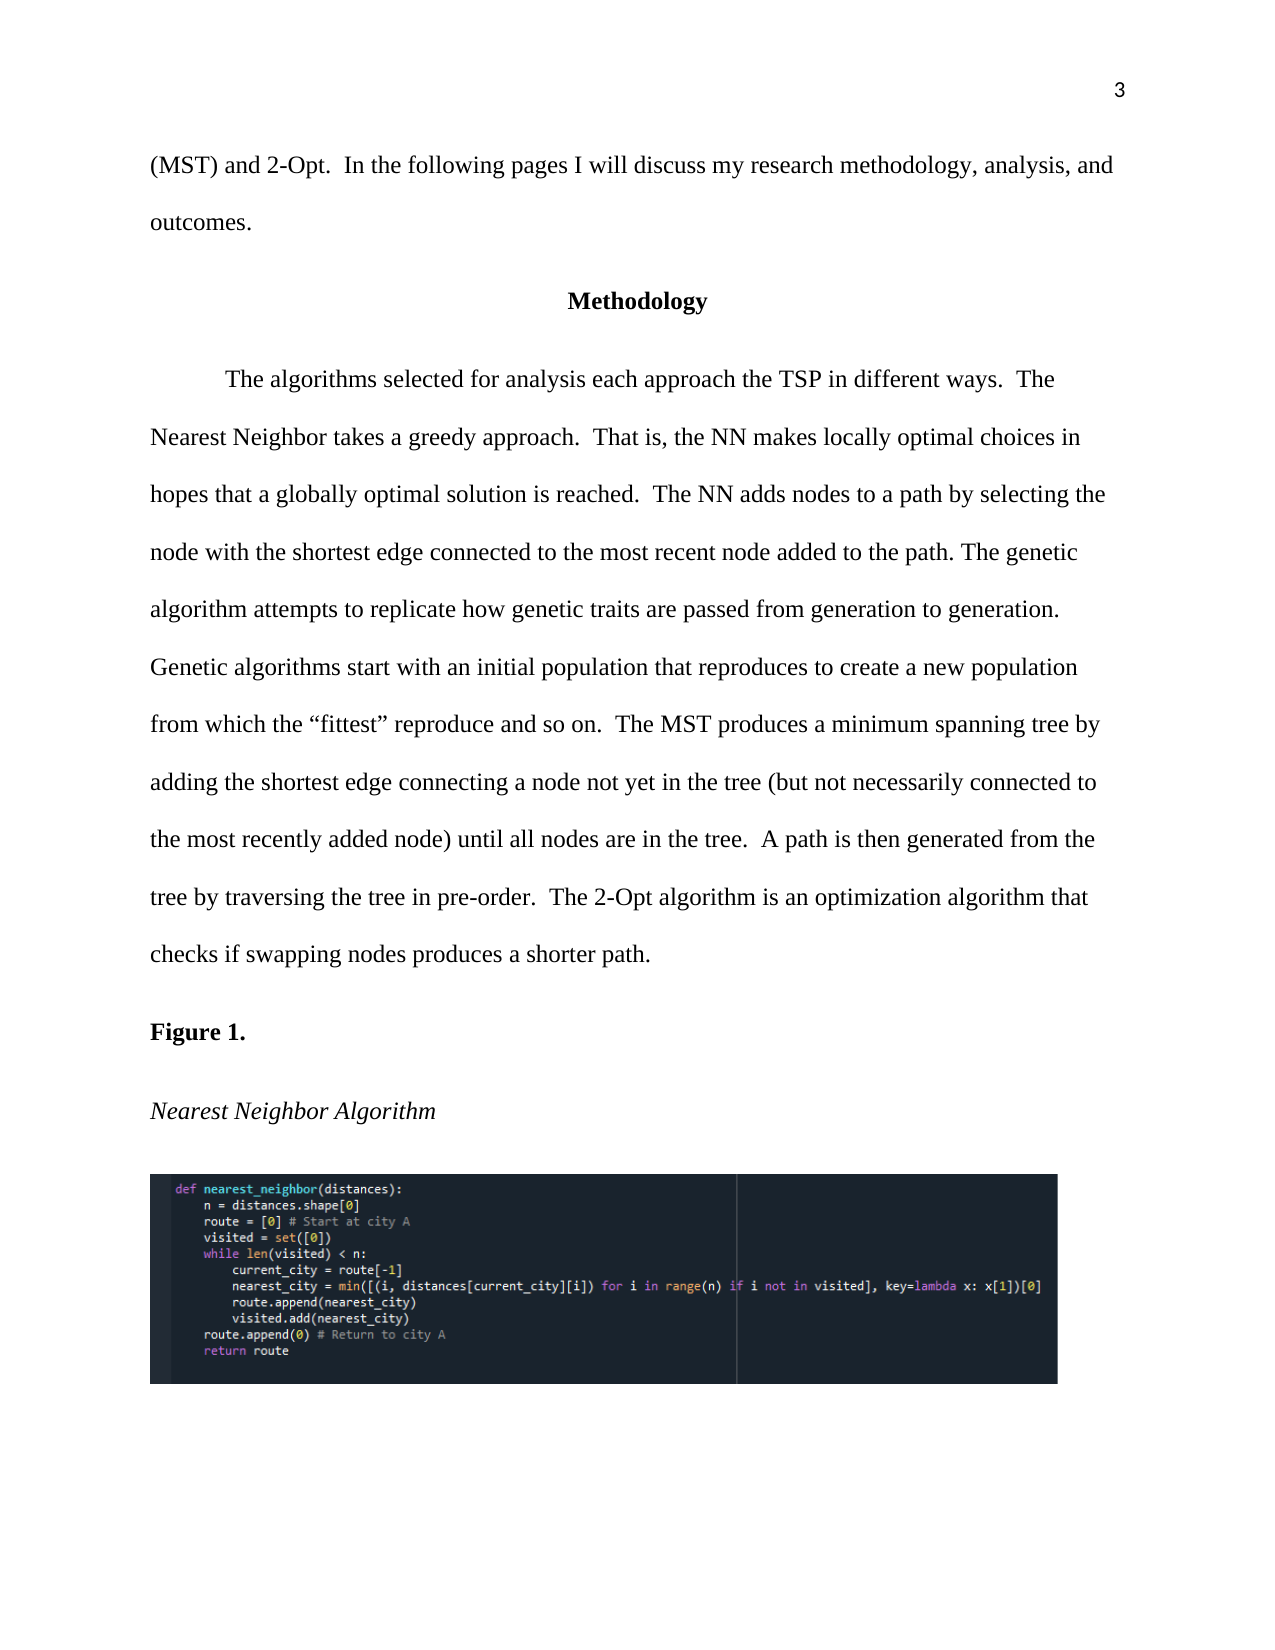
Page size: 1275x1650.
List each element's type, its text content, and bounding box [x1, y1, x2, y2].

picture [150, 1174, 1058, 1384]
text Methodology [150, 286, 1125, 314]
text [150, 150, 1125, 236]
text Nearest Neighbor Algorithm [150, 1096, 1125, 1124]
text The algorithms selected for analysis each approach the TSP in different ways. The Nearest Neighbor takes a greedy approach. That is, the NN makes locally optimal choices in hopes that a globally optimal solution is reached. The NN adds nodes to a path by selecting the node with the shortest edge connected to the most recent node added to the path. The genetic algorithm attempts to replicate how genetic traits are passed from generation to generation. Genetic algorithms start with an initial population that reproduces to create a new population from which the “fittest” reproduce and so on. The MST produces a minimum spanning tree by adding the shortest edge connecting a node not yet in the tree (but not necessarily connected to the most recently added node) until all nodes are in the tree. A path is then generated from the tree by traversing the tree in pre-order. The 2-Opt algorithm is an optimization algorithm that checks if swapping nodes produces a shorter path. [150, 364, 1125, 968]
text Figure 1. [150, 1017, 1125, 1046]
